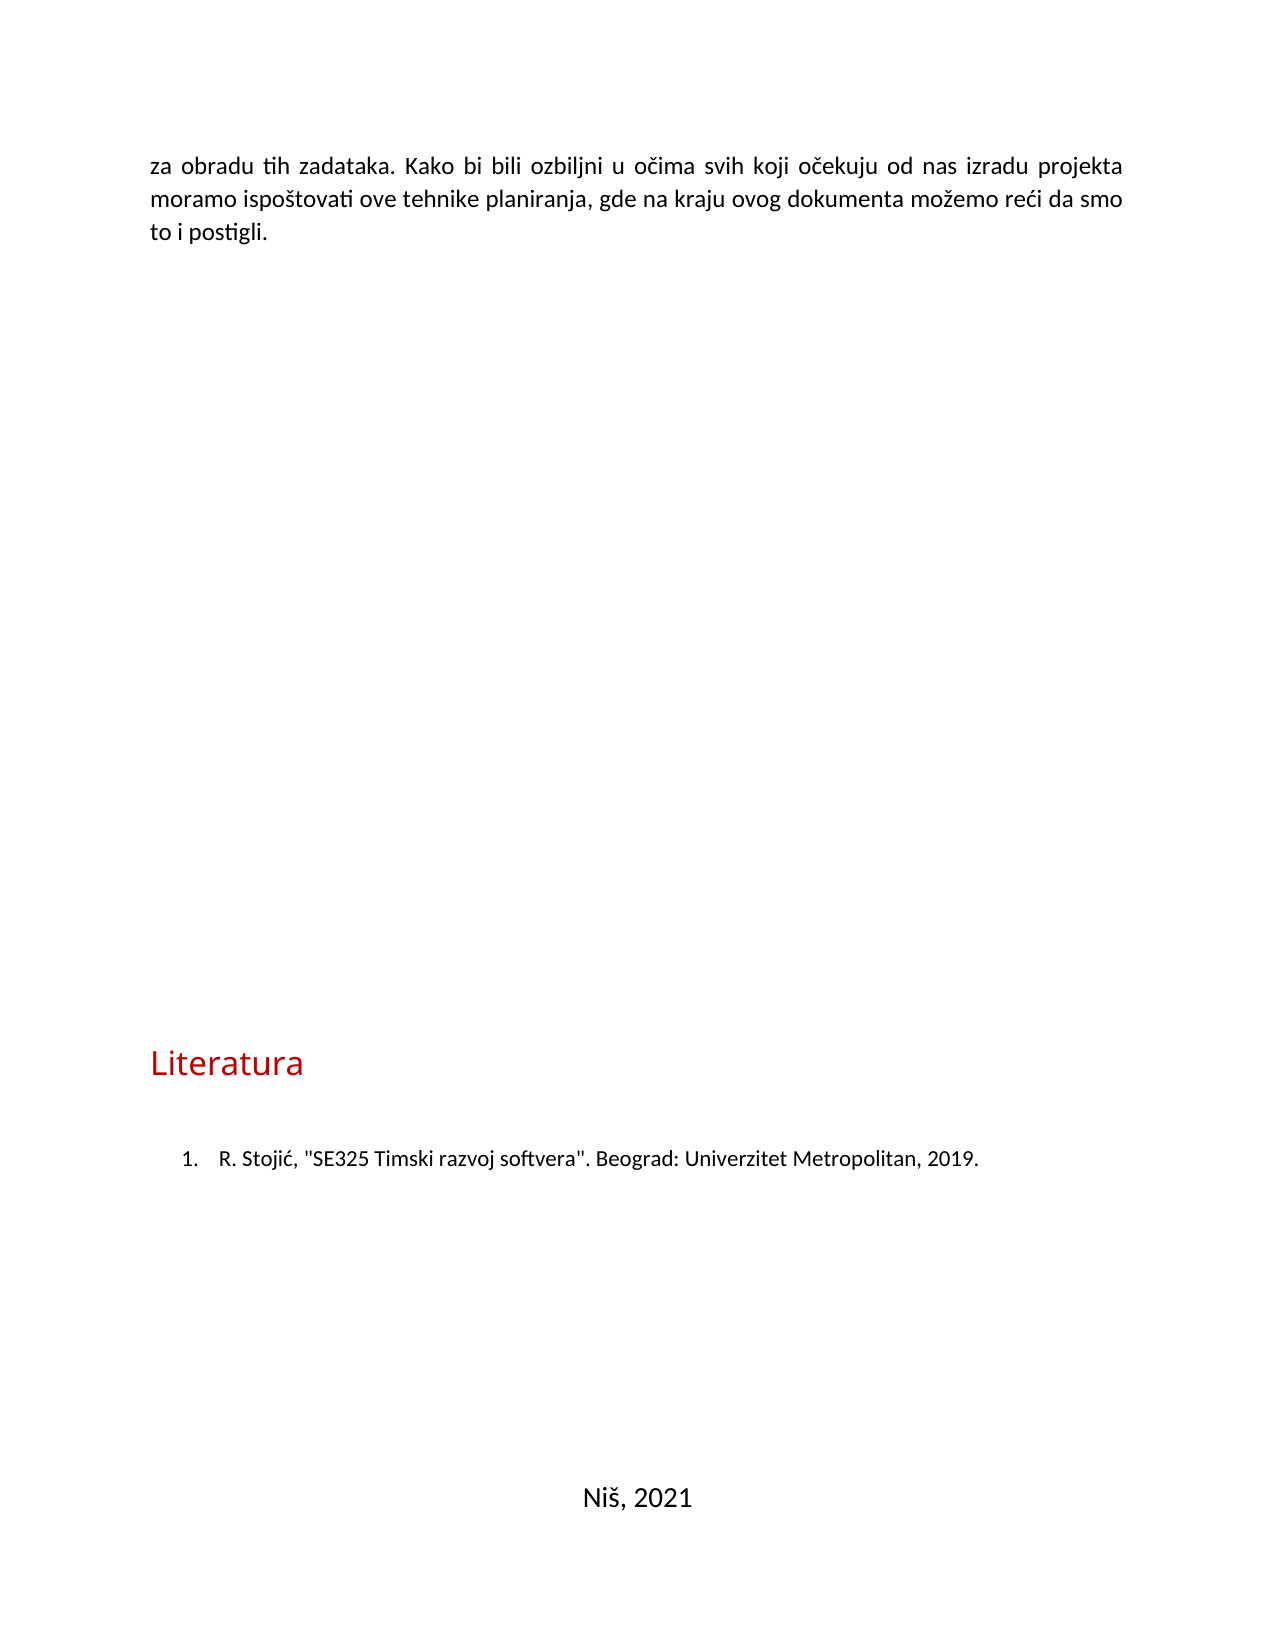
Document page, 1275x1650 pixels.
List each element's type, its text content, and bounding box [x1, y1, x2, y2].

list R. Stojić, "SE325 Timski razvoj softvera". Beograd: Univerzitet Metropolitan, 2019. [181, 1144, 1125, 1172]
subtitle Literatura [150, 1040, 1125, 1085]
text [150, 150, 1125, 246]
